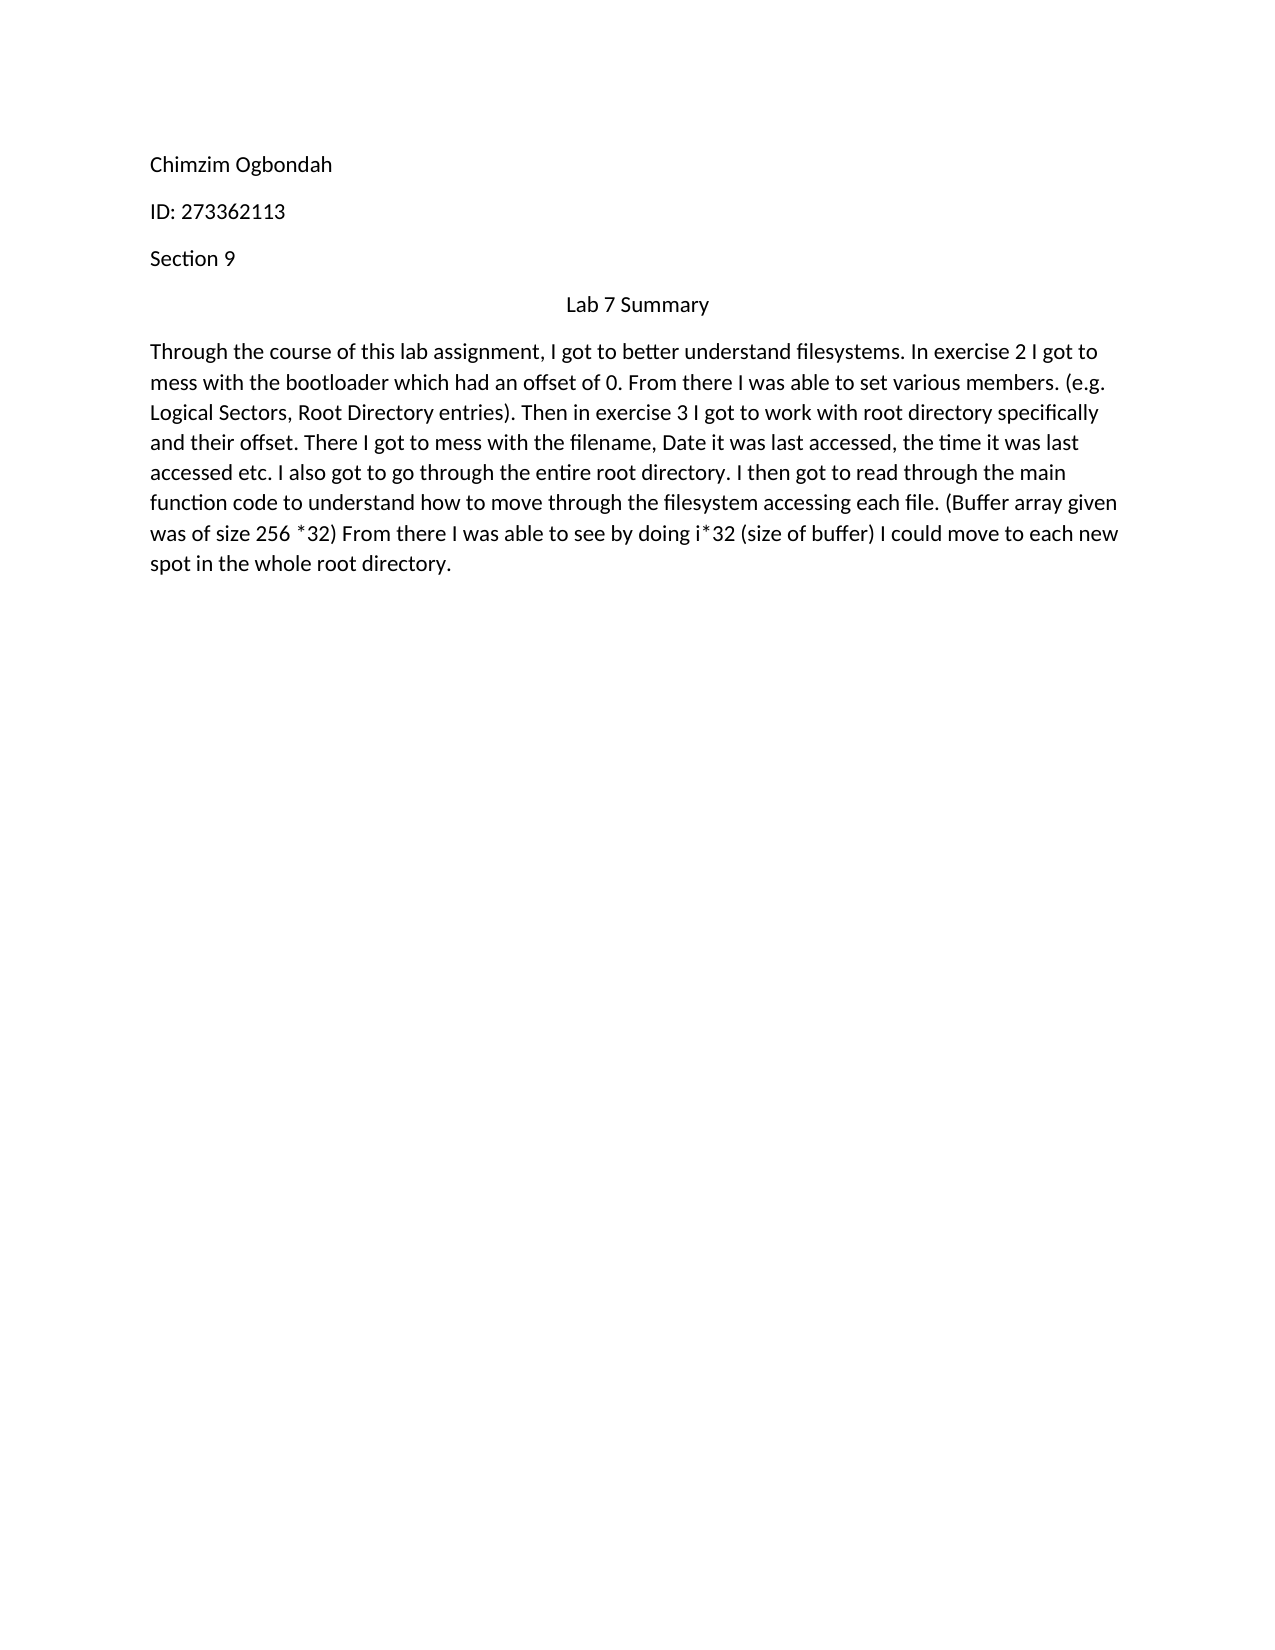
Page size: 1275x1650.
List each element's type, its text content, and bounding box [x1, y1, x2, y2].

text Through the course of this lab assignment, I got to better understand filesystems. In exercise 2 I got to mess with the bootloader which had an offset of 0. From there I was able to set various members. (e.g. Logical Sectors, Root Directory entries). Then in exercise 3 I got to work with root directory specifically and their offset. There I got to mess with the filename, Date it was last accessed, the time it was last accessed etc. I also got to go through the entire root directory. I then got to read through the main function code to understand how to move through the filesystem accessing each file. (Buffer array given was of size 256 *32) From there I was able to see by doing i*32 (size of buffer) I could move to each new spot in the whole root directory. [150, 337, 1125, 577]
text Chimzim Ogbondah [150, 150, 1125, 178]
text ID: 273362113 [150, 197, 1125, 225]
text Section 9 [150, 244, 1125, 272]
text Lab 7 Summary [150, 291, 1125, 319]
